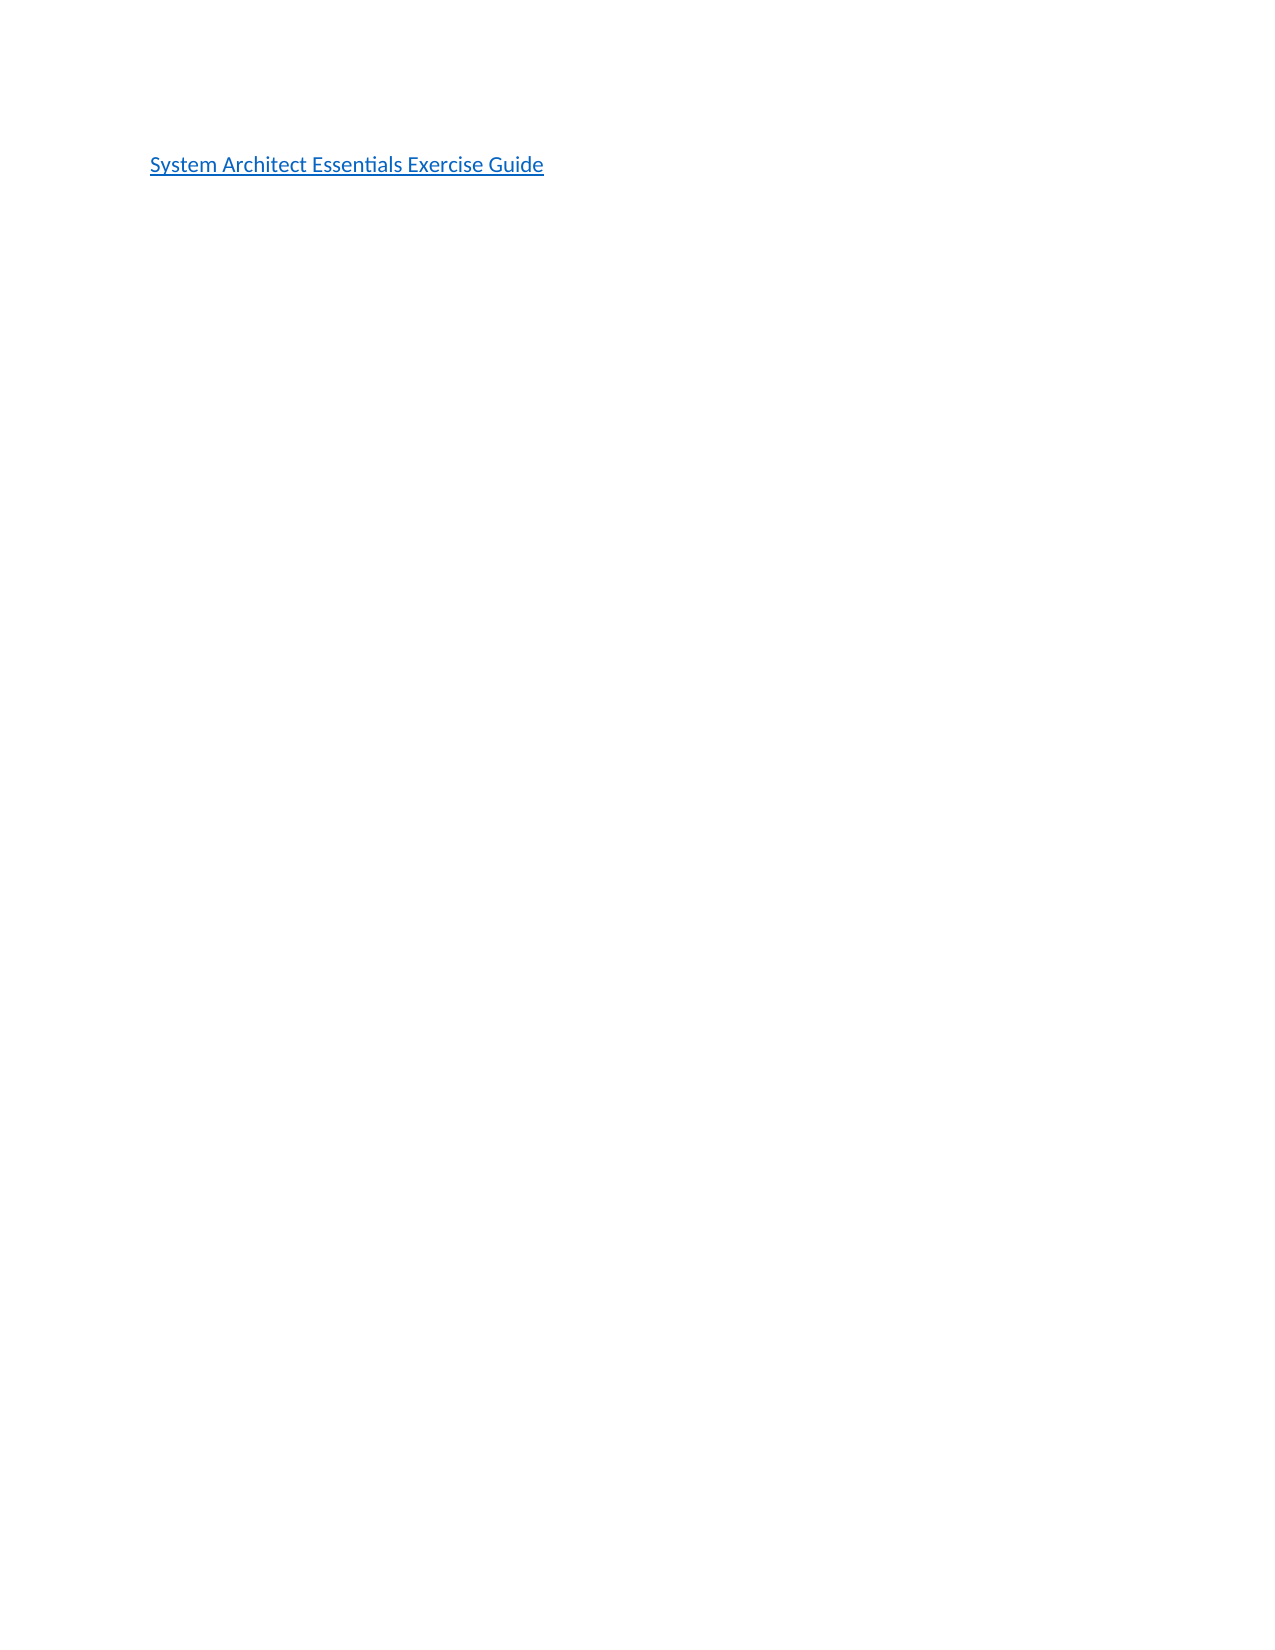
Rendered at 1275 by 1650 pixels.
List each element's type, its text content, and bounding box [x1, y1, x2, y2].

text System Architect Essentials Exercise Guide [150, 150, 1125, 178]
